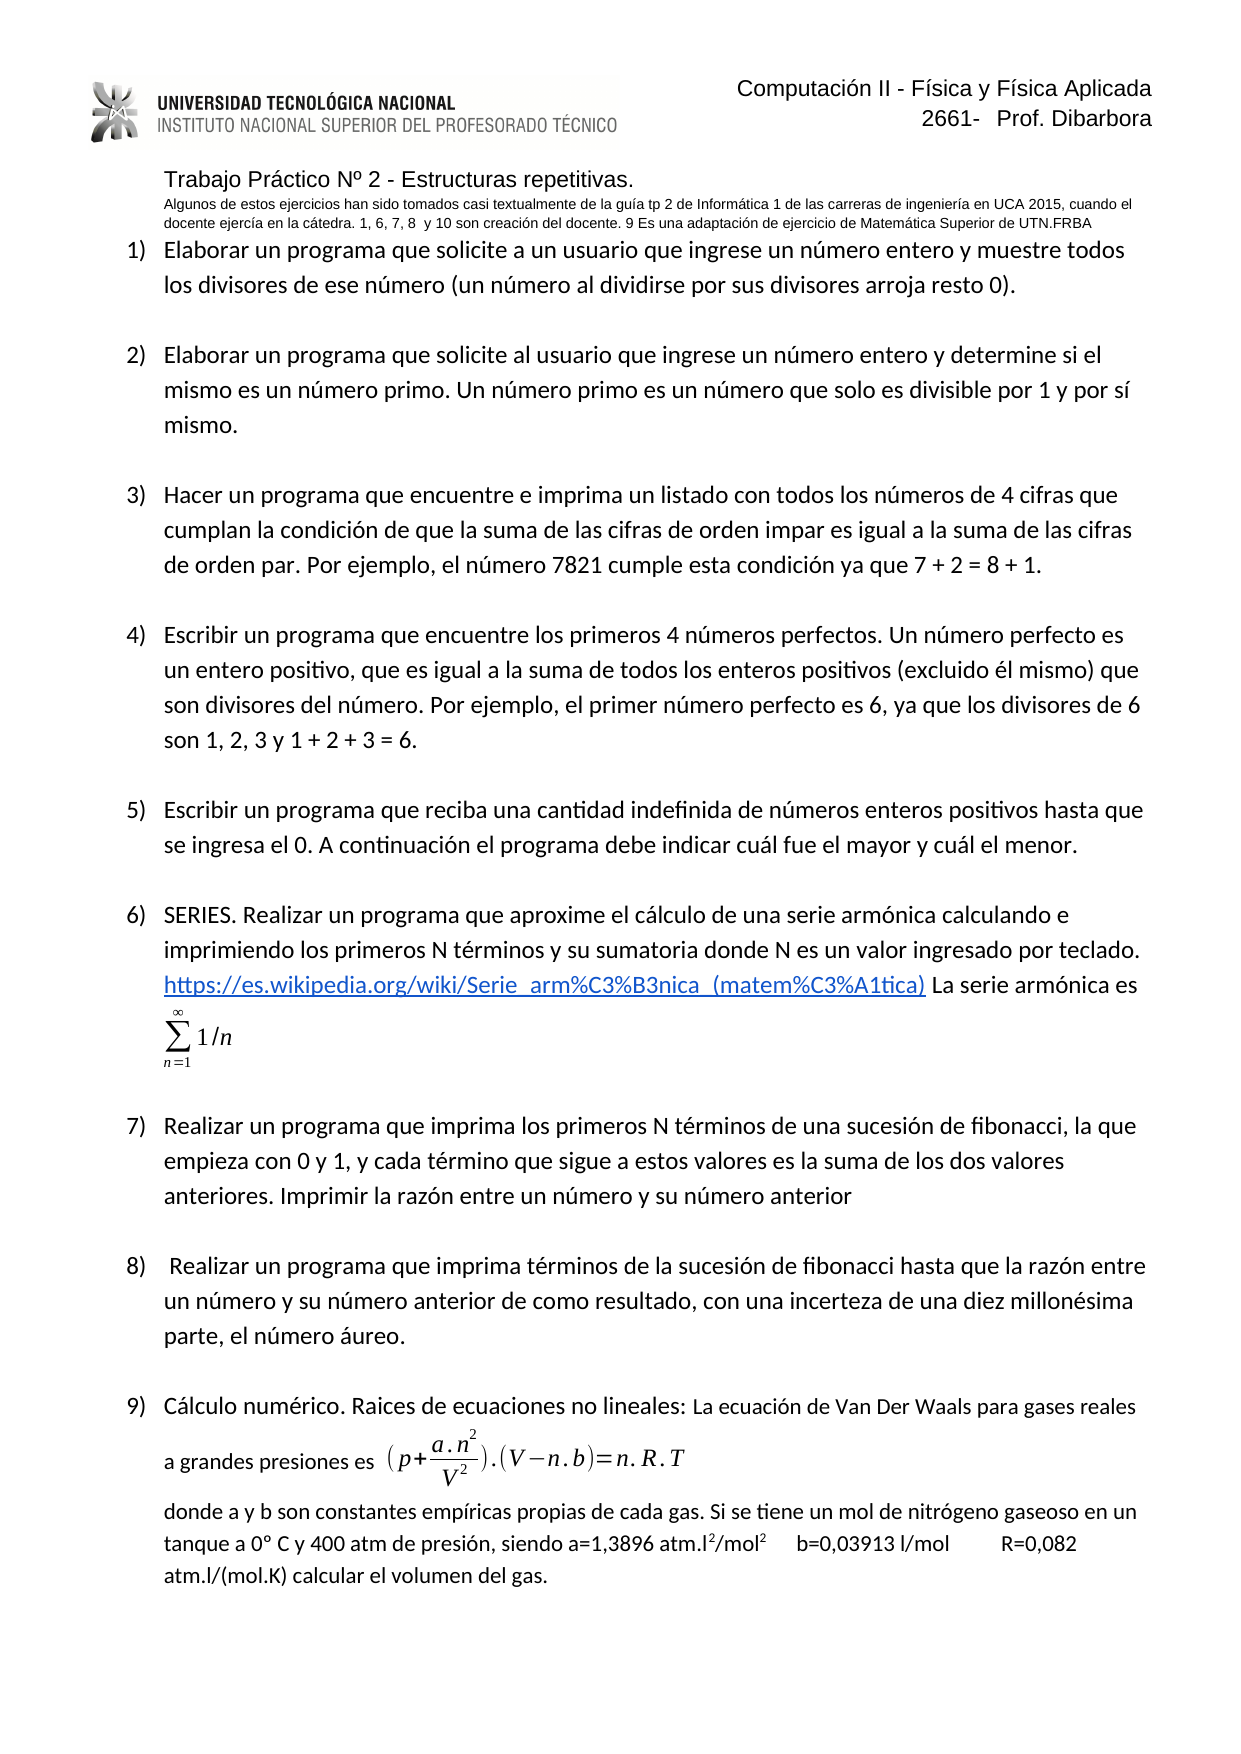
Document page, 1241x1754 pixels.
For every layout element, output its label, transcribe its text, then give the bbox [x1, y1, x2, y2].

list Hacer un programa que encuentre e imprima un listado con todos los números de 4 cifras que cumplan la condición de que la suma de las cifras de orden impar es igual a la suma de las cifras de orden par. Por ejemplo, el número 7821 cumple esta condición ya que 7 + 2 = 8 + 1. [126, 479, 1152, 580]
list Realizar un programa que imprima los primeros N términos de una sucesión de fibonacci, la que empieza con 0 y 1, y cada término que sigue a estos valores es la suma de los dos valores anteriores. Imprimir la razón entre un número y su número anterior [126, 1110, 1152, 1210]
picture [88, 75, 620, 150]
list Elaborar un programa que solicite a un usuario que ingrese un número entero y muestre todos los divisores de ese número (un número al dividirse por sus divisores arroja resto 0). [126, 234, 1152, 300]
list Cálculo numérico. Raices de ecuaciones no lineales: La ecuación de Van Der Waals para gases reales a grandes presiones es [126, 1390, 1152, 1492]
text donde a y b son constantes empíricas propias de cada gas. Si se tiene un mol de nitrógeno gaseoso en un tanque a 0º C y 400 atm de presión, siendo a=1,3896 atm.l2/mol2 b=0,03913 l/mol R=0,082 atm.l/(mol.K) calcular el volumen del gas. [163, 1497, 1152, 1589]
list SERIES. Realizar un programa que aproxime el cálculo de una serie armónica calculando e imprimiendo los primeros N términos y su sumatoria donde N es un valor ingresado por teclado. https://es.wikipedia.org/wiki/Serie_arm%C3%B3nica_(matem%C3%A1tica) La serie armónica es [126, 899, 1152, 1071]
list Escribir un programa que encuentre los primeros 4 números perfectos. Un número perfecto es un entero positivo, que es igual a la suma de todos los enteros positivos (excluido él mismo) que son divisores del número. Por ejemplo, el primer número perfecto es 6, ya que los divisores de 6 son 1, 2, 3 y 1 + 2 + 3 = 6. [126, 619, 1152, 755]
text Trabajo Práctico Nº 2 - Estructuras repetitivas. [163, 166, 1152, 192]
list Elaborar un programa que solicite al usuario que ingrese un número entero y determine si el mismo es un número primo. Un número primo es un número que solo es divisible por 1 y por sí mismo. [126, 339, 1152, 440]
text Algunos de estos ejercicios han sido tomados casi textualmente de la guía tp 2 de Informática 1 de las carreras de ingeniería en UCA 2015, cuando el docente ejercía en la cátedra. 1, 6, 7, 8 y 10 son creación del docente. 9 Es una adaptación de ejercicio de Matemática Superior de UTN.FRBA [163, 196, 1152, 232]
list Realizar un programa que imprima términos de la sucesión de fibonacci hasta que la razón entre un número y su número anterior de como resultado, con una incerteza de una diez millonésima parte, el número áureo. [126, 1250, 1152, 1350]
list Escribir un programa que reciba una cantidad indefinida de números enteros positivos hasta que se ingresa el 0. A continuación el programa debe indicar cuál fue el mayor y cuál el menor. [126, 794, 1152, 860]
